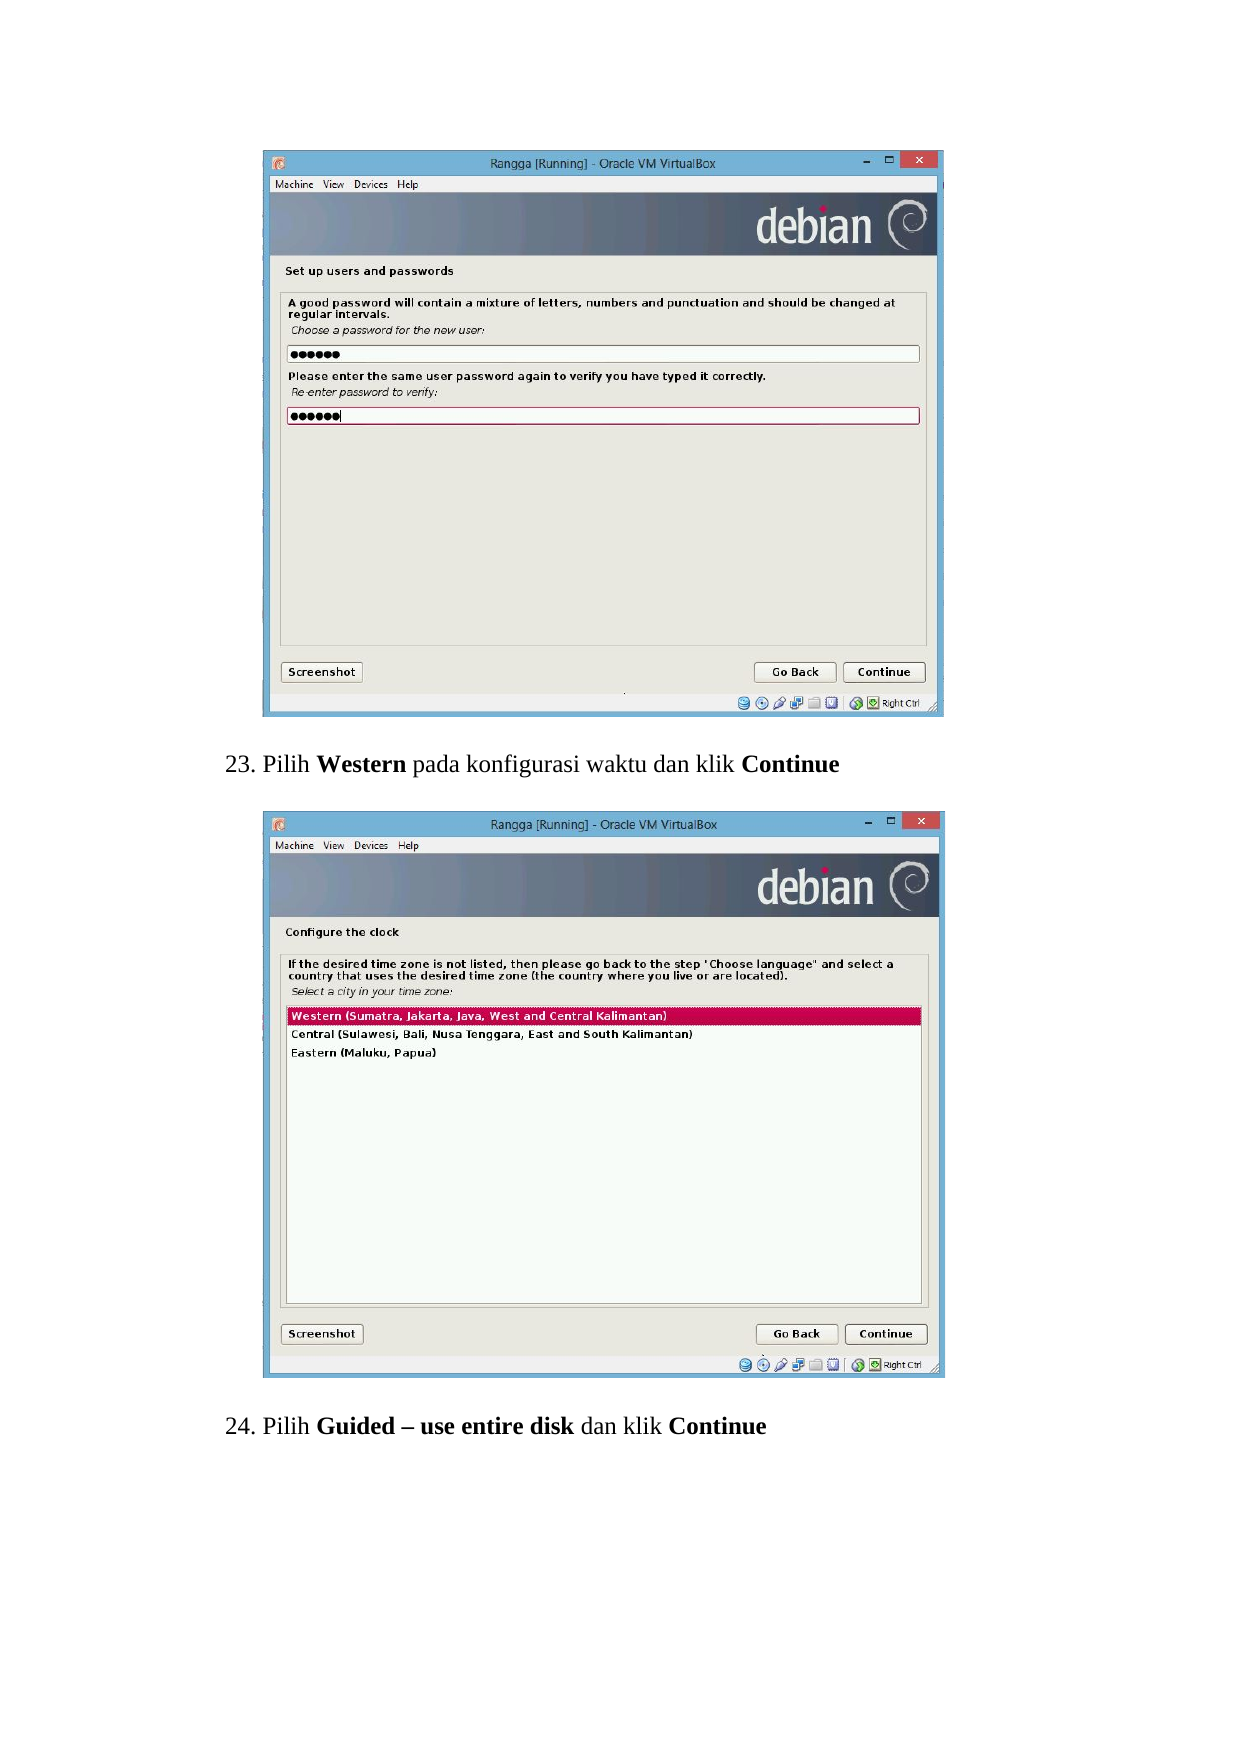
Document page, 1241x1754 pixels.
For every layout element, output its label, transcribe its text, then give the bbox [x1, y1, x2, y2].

picture [262, 811, 946, 1378]
picture [262, 150, 944, 717]
list Pilih Guided – use entire disk dan klik Continue [225, 1411, 1090, 1439]
list Pilih Western pada konfigurasi waktu dan klik Continue [225, 749, 1090, 778]
